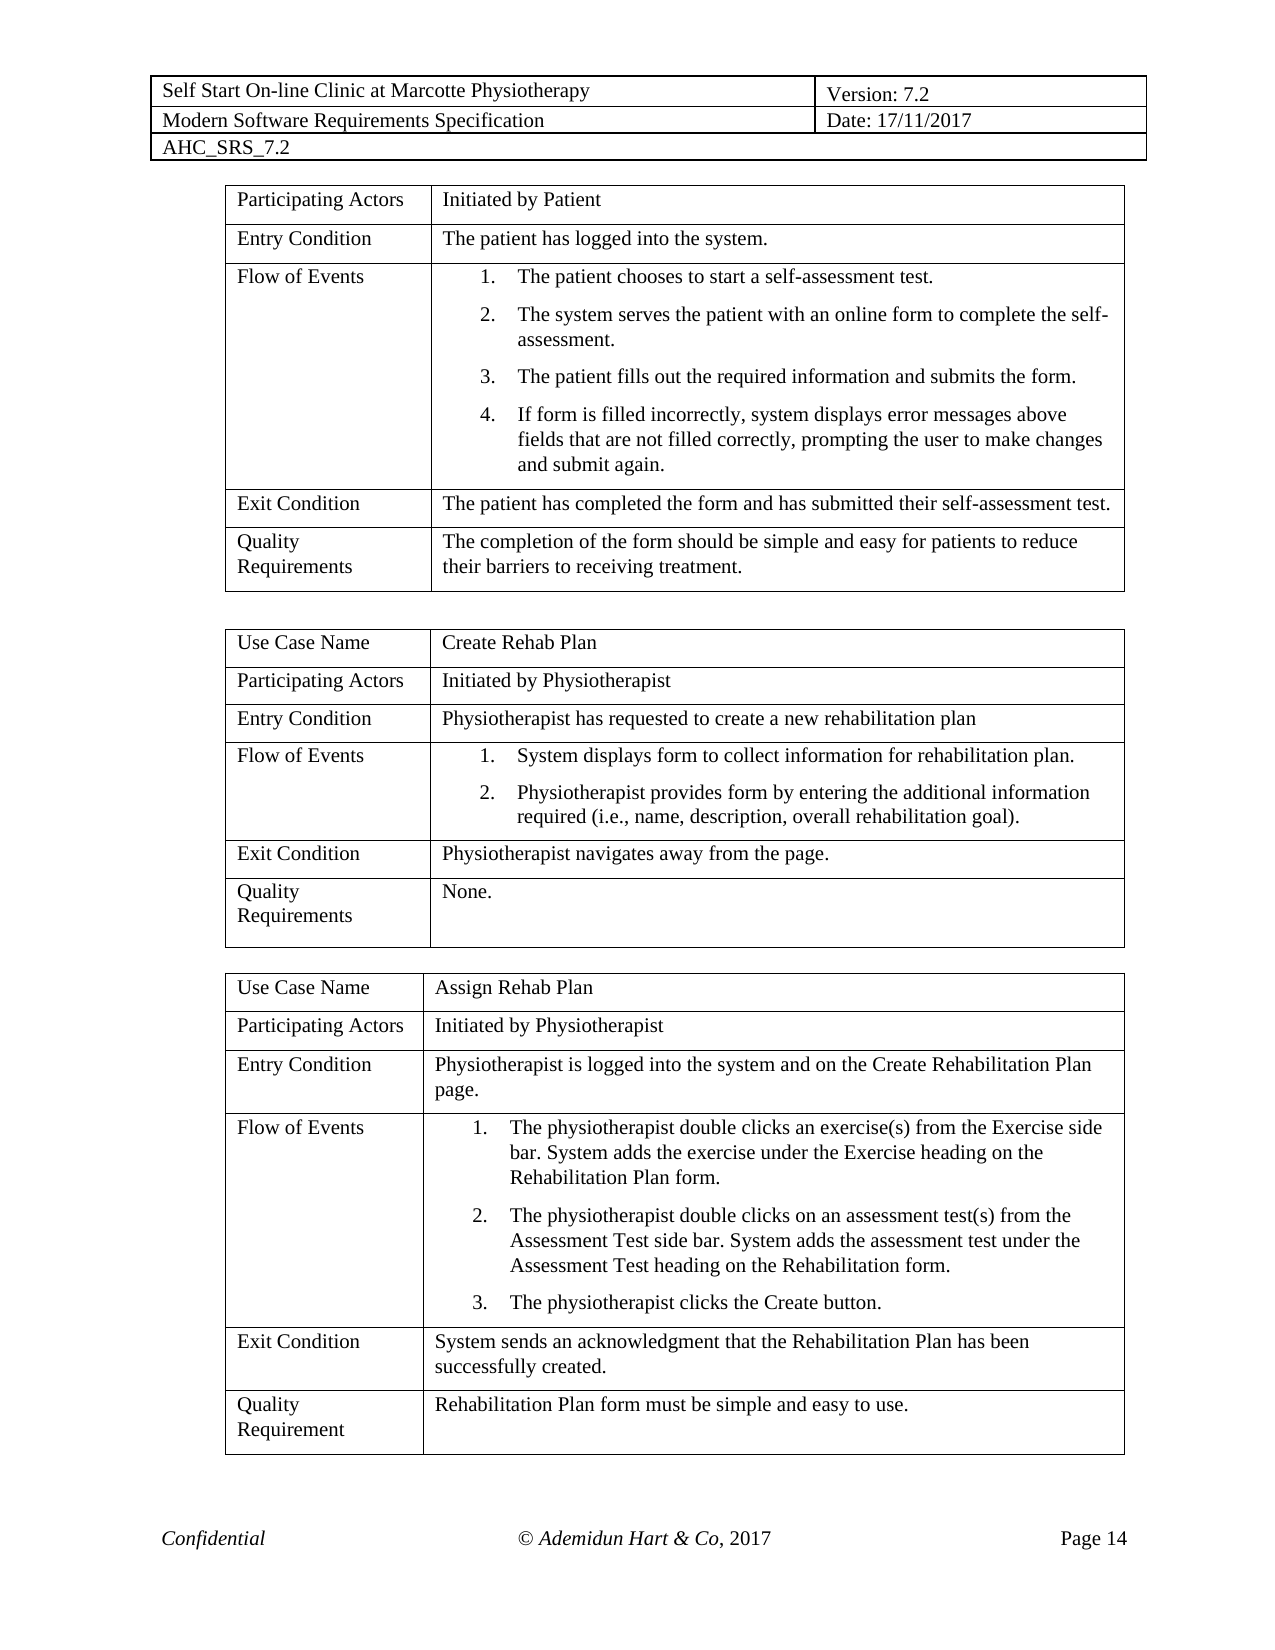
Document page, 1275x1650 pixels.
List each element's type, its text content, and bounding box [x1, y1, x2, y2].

table_cell Exit Condition [226, 1328, 423, 1390]
table_cell Initiated by Patient [432, 186, 1124, 224]
table_cell Quality Requirements [226, 528, 431, 591]
table_cell Quality Requirements [226, 879, 430, 947]
table_cell None. [431, 879, 1124, 947]
table_cell The completion of the form should be simple and easy for patients to reduce their barriers to receiving treatment. [432, 528, 1124, 591]
table_cell The physiotherapist double clicks an exercise(s) from the Exercise side bar. System adds the exercise under the Exercise heading on the Rehabilitation Plan form. The physiotherapist double clicks on an assessment test(s) from the Assessment Test side bar. System adds the assessment test under the Assessment Test heading on the Rehabilitation form. The physiotherapist clicks the Create button. [424, 1114, 1124, 1327]
table_cell Participating Actors [226, 186, 431, 224]
table_cell Physiotherapist is logged into the system and on the Create Rehabilitation Plan page. [424, 1051, 1124, 1113]
table_cell Rehabilitation Plan form must be simple and easy to use. [424, 1391, 1124, 1454]
table_cell The patient has completed the form and has submitted their self-assessment test. [432, 490, 1124, 527]
table_header Assign Rehab Plan [424, 974, 1124, 1011]
table_cell Initiated by Physiotherapist [424, 1012, 1124, 1050]
table_cell Physiotherapist navigates away from the page. [431, 841, 1124, 878]
table_cell The patient has logged into the system. [432, 225, 1124, 262]
table_cell The patient chooses to start a self-assessment test. The system serves the patient with an online form to complete the self-assessment. The patient fills out the required information and submits the form. If form is filled incorrectly, system displays error messages above fields that are not filled correctly, prompting the user to make changes and submit again. [432, 264, 1124, 488]
table_cell Initiated by Physiotherapist [431, 668, 1124, 704]
table_cell Entry Condition [226, 225, 431, 262]
table_cell Exit Condition [226, 490, 431, 527]
table_cell Quality Requirement [226, 1391, 423, 1454]
table_cell System displays form to collect information for rehabilitation plan. Physiotherapist provides form by entering the additional information required (i.e., name, description, overall rehabilitation goal). [431, 743, 1124, 840]
table_cell Participating Actors [226, 1012, 423, 1050]
table_cell Physiotherapist has requested to create a new rehabilitation plan [431, 705, 1124, 742]
table_cell Participating Actors [226, 668, 430, 704]
table_cell Flow of Events [226, 1114, 423, 1327]
table_header Use Case Name [226, 974, 423, 1011]
table_cell Exit Condition [226, 841, 430, 878]
table_cell Flow of Events [226, 264, 431, 488]
table_cell Flow of Events [226, 743, 430, 840]
table_header Create Rehab Plan [431, 630, 1124, 667]
table_cell Entry Condition [226, 1051, 423, 1113]
table_cell Entry Condition [226, 705, 430, 742]
table_header Use Case Name [226, 630, 430, 667]
table_cell System sends an acknowledgment that the Rehabilitation Plan has been successfully created. [424, 1328, 1124, 1390]
